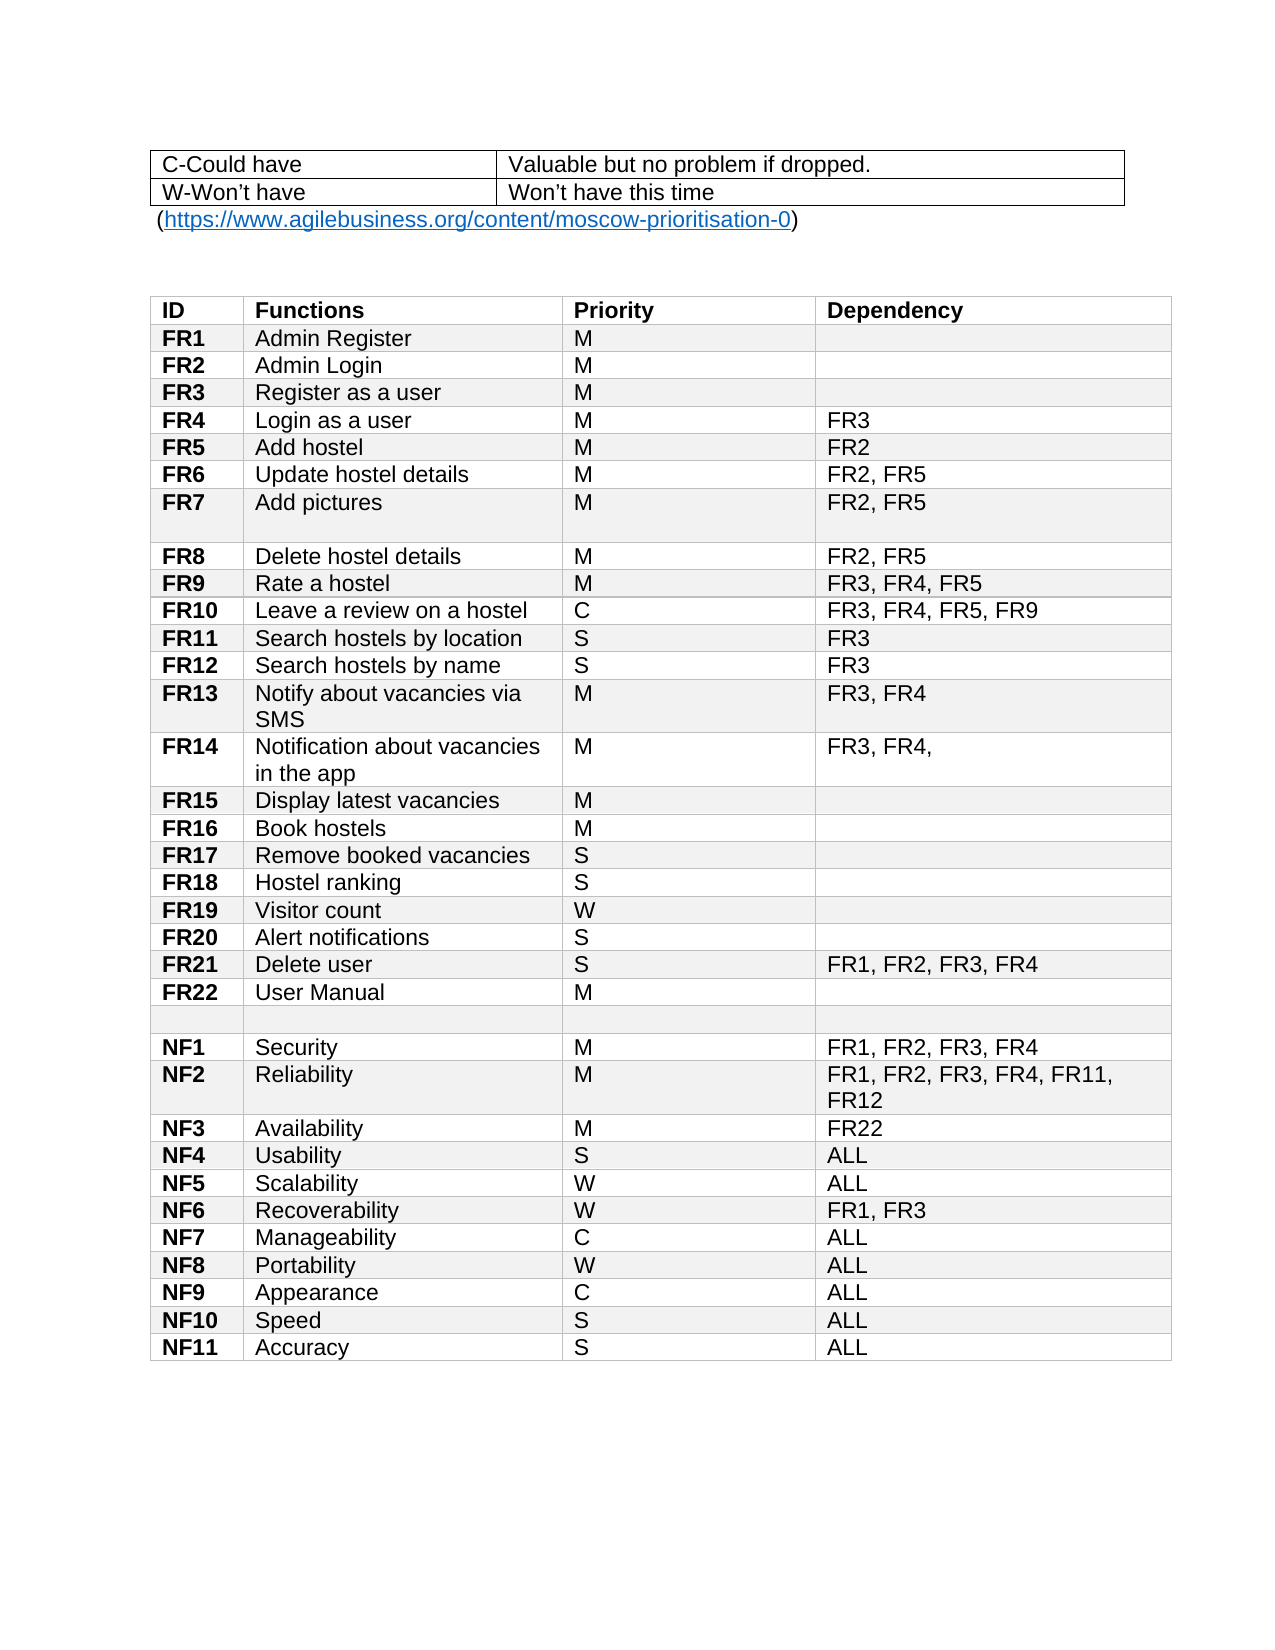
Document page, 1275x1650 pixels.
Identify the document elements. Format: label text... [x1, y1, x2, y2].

table_cell NF2 [151, 1061, 243, 1114]
table_cell FR2 [816, 434, 1171, 460]
table_cell Notify about vacancies via SMS [244, 680, 562, 732]
table_cell [816, 979, 1171, 1005]
table_cell [816, 869, 1171, 896]
table_cell C-Could have [151, 151, 496, 177]
table_cell FR8 [151, 543, 243, 569]
table_cell Rate a hostel [244, 570, 562, 596]
table_cell FR3, FR4, FR5 [816, 570, 1171, 596]
table_cell FR22 [816, 1115, 1171, 1141]
table_cell W [563, 897, 815, 923]
table_cell M [563, 325, 815, 351]
table_cell Admin Register [244, 325, 562, 351]
table_cell FR22 [151, 979, 243, 1005]
table_cell FR1, FR2, FR3, FR4, FR11, FR12 [816, 1061, 1171, 1114]
table_cell Recoverability [244, 1197, 562, 1223]
table_cell Manageability [244, 1224, 562, 1251]
table_cell C [563, 1224, 815, 1251]
table_cell Visitor count [244, 897, 562, 923]
table_cell S [563, 924, 815, 950]
table_cell ALL [816, 1307, 1171, 1333]
table_cell NF8 [151, 1252, 243, 1278]
table_cell Won’t have this time [497, 179, 1124, 205]
table_cell [816, 842, 1171, 868]
table_cell Update hostel details [244, 461, 562, 488]
table_cell M [563, 407, 815, 433]
table_cell FR11 [151, 625, 243, 651]
table_cell ALL [816, 1279, 1171, 1306]
table_cell W [563, 1197, 815, 1223]
table_cell FR1, FR3 [816, 1197, 1171, 1223]
table_cell W [563, 1252, 815, 1278]
table_cell M [563, 570, 815, 596]
table_cell Delete user [244, 951, 562, 978]
table_cell NF6 [151, 1197, 243, 1223]
table_cell Portability [244, 1252, 562, 1278]
table_cell M [563, 979, 815, 1005]
table_cell FR1, FR2, FR3, FR4 [816, 951, 1171, 978]
table_cell S [563, 1142, 815, 1168]
table_cell Scalability [244, 1170, 562, 1196]
table_cell [563, 1006, 815, 1033]
table_cell FR13 [151, 680, 243, 732]
table_cell FR10 [151, 598, 243, 624]
table_cell FR3, FR4 [816, 680, 1171, 732]
table_header Functions [244, 297, 562, 323]
table_cell ALL [816, 1224, 1171, 1251]
table_cell S [563, 951, 815, 978]
table_cell FR2, FR5 [816, 461, 1171, 488]
table_cell Usability [244, 1142, 562, 1168]
table_cell Leave a review on a hostel [244, 598, 562, 624]
table_cell Search hostels by name [244, 652, 562, 678]
table_cell M [563, 733, 815, 786]
table_cell Security [244, 1034, 562, 1060]
table_cell M [563, 787, 815, 813]
table_cell M [563, 489, 815, 542]
table_cell M [563, 461, 815, 488]
table_cell S [563, 842, 815, 868]
table_cell [816, 924, 1171, 950]
table_cell NF7 [151, 1224, 243, 1251]
table_cell S [563, 1334, 815, 1360]
table_cell M [563, 1061, 815, 1114]
table_cell FR16 [151, 815, 243, 841]
table_cell FR18 [151, 869, 243, 896]
table_cell FR1 [151, 325, 243, 351]
table_cell [151, 1006, 243, 1033]
table_cell ALL [816, 1334, 1171, 1360]
table_cell S [563, 1307, 815, 1333]
table_cell Admin Login [244, 352, 562, 378]
table_cell [244, 1006, 562, 1033]
table_cell FR7 [151, 489, 243, 542]
table_cell ALL [816, 1252, 1171, 1278]
table_cell FR21 [151, 951, 243, 978]
table_cell M [563, 543, 815, 569]
table_cell [816, 1006, 1171, 1033]
table_cell FR3 [816, 625, 1171, 651]
table_cell S [563, 652, 815, 678]
table_cell FR9 [151, 570, 243, 596]
table_cell C [563, 1279, 815, 1306]
table_cell Book hostels [244, 815, 562, 841]
table_cell Alert notifications [244, 924, 562, 950]
table_cell Login as a user [244, 407, 562, 433]
table_header ID [151, 297, 243, 323]
table_cell W-Won’t have [151, 179, 496, 205]
table_cell [816, 379, 1171, 406]
table_cell Remove booked vacancies [244, 842, 562, 868]
table_cell Delete hostel details [244, 543, 562, 569]
table_cell Appearance [244, 1279, 562, 1306]
table_cell Accuracy [244, 1334, 562, 1360]
table_cell Valuable but no problem if dropped. [497, 151, 1124, 177]
table_cell M [563, 1115, 815, 1141]
table_cell FR2 [151, 352, 243, 378]
table_cell NF1 [151, 1034, 243, 1060]
table_cell Add hostel [244, 434, 562, 460]
table_cell Search hostels by location [244, 625, 562, 651]
table_cell [816, 352, 1171, 378]
table_cell FR3, FR4, [816, 733, 1171, 786]
table_cell NF4 [151, 1142, 243, 1168]
table_header Dependency [816, 297, 1171, 323]
table_cell FR17 [151, 842, 243, 868]
table_cell FR20 [151, 924, 243, 950]
table_cell User Manual [244, 979, 562, 1005]
table_cell Availability [244, 1115, 562, 1141]
table_cell M [563, 379, 815, 406]
table_cell FR1, FR2, FR3, FR4 [816, 1034, 1171, 1060]
table_cell FR12 [151, 652, 243, 678]
table_cell FR3 [816, 652, 1171, 678]
table_cell NF5 [151, 1170, 243, 1196]
table_cell NF11 [151, 1334, 243, 1360]
table_cell Notification about vacancies in the app [244, 733, 562, 786]
table_cell M [563, 1034, 815, 1060]
table_cell NF3 [151, 1115, 243, 1141]
table_cell FR3 [151, 379, 243, 406]
table_cell [816, 815, 1171, 841]
table_cell FR5 [151, 434, 243, 460]
table_cell FR2, FR5 [816, 543, 1171, 569]
table_cell Display latest vacancies [244, 787, 562, 813]
table_cell NF10 [151, 1307, 243, 1333]
table_cell W [563, 1170, 815, 1196]
table_cell NF9 [151, 1279, 243, 1306]
table_cell Hostel ranking [244, 869, 562, 896]
table_cell [816, 897, 1171, 923]
table_cell FR2, FR5 [816, 489, 1171, 542]
table_cell M [563, 815, 815, 841]
table_cell M [563, 352, 815, 378]
table_cell FR14 [151, 733, 243, 786]
table_cell M [563, 434, 815, 460]
table_cell Reliability [244, 1061, 562, 1114]
table_cell FR6 [151, 461, 243, 488]
table_cell [816, 325, 1171, 351]
table_cell FR15 [151, 787, 243, 813]
table_cell S [563, 625, 815, 651]
table_cell S [563, 869, 815, 896]
table_cell FR19 [151, 897, 243, 923]
table_cell C [563, 598, 815, 624]
table_cell FR3, FR4, FR5, FR9 [816, 598, 1171, 624]
table_cell FR4 [151, 407, 243, 433]
text (https://www.agilebusiness.org/content/moscow-prioritisation-0) [150, 206, 1125, 232]
table_cell ALL [816, 1142, 1171, 1168]
table_header Priority [563, 297, 815, 323]
table_cell M [563, 680, 815, 732]
table_cell Speed [244, 1307, 562, 1333]
table_cell [816, 787, 1171, 813]
table_cell ALL [816, 1170, 1171, 1196]
table_cell FR3 [816, 407, 1171, 433]
table_cell Add pictures [244, 489, 562, 542]
table_cell Register as a user [244, 379, 562, 406]
